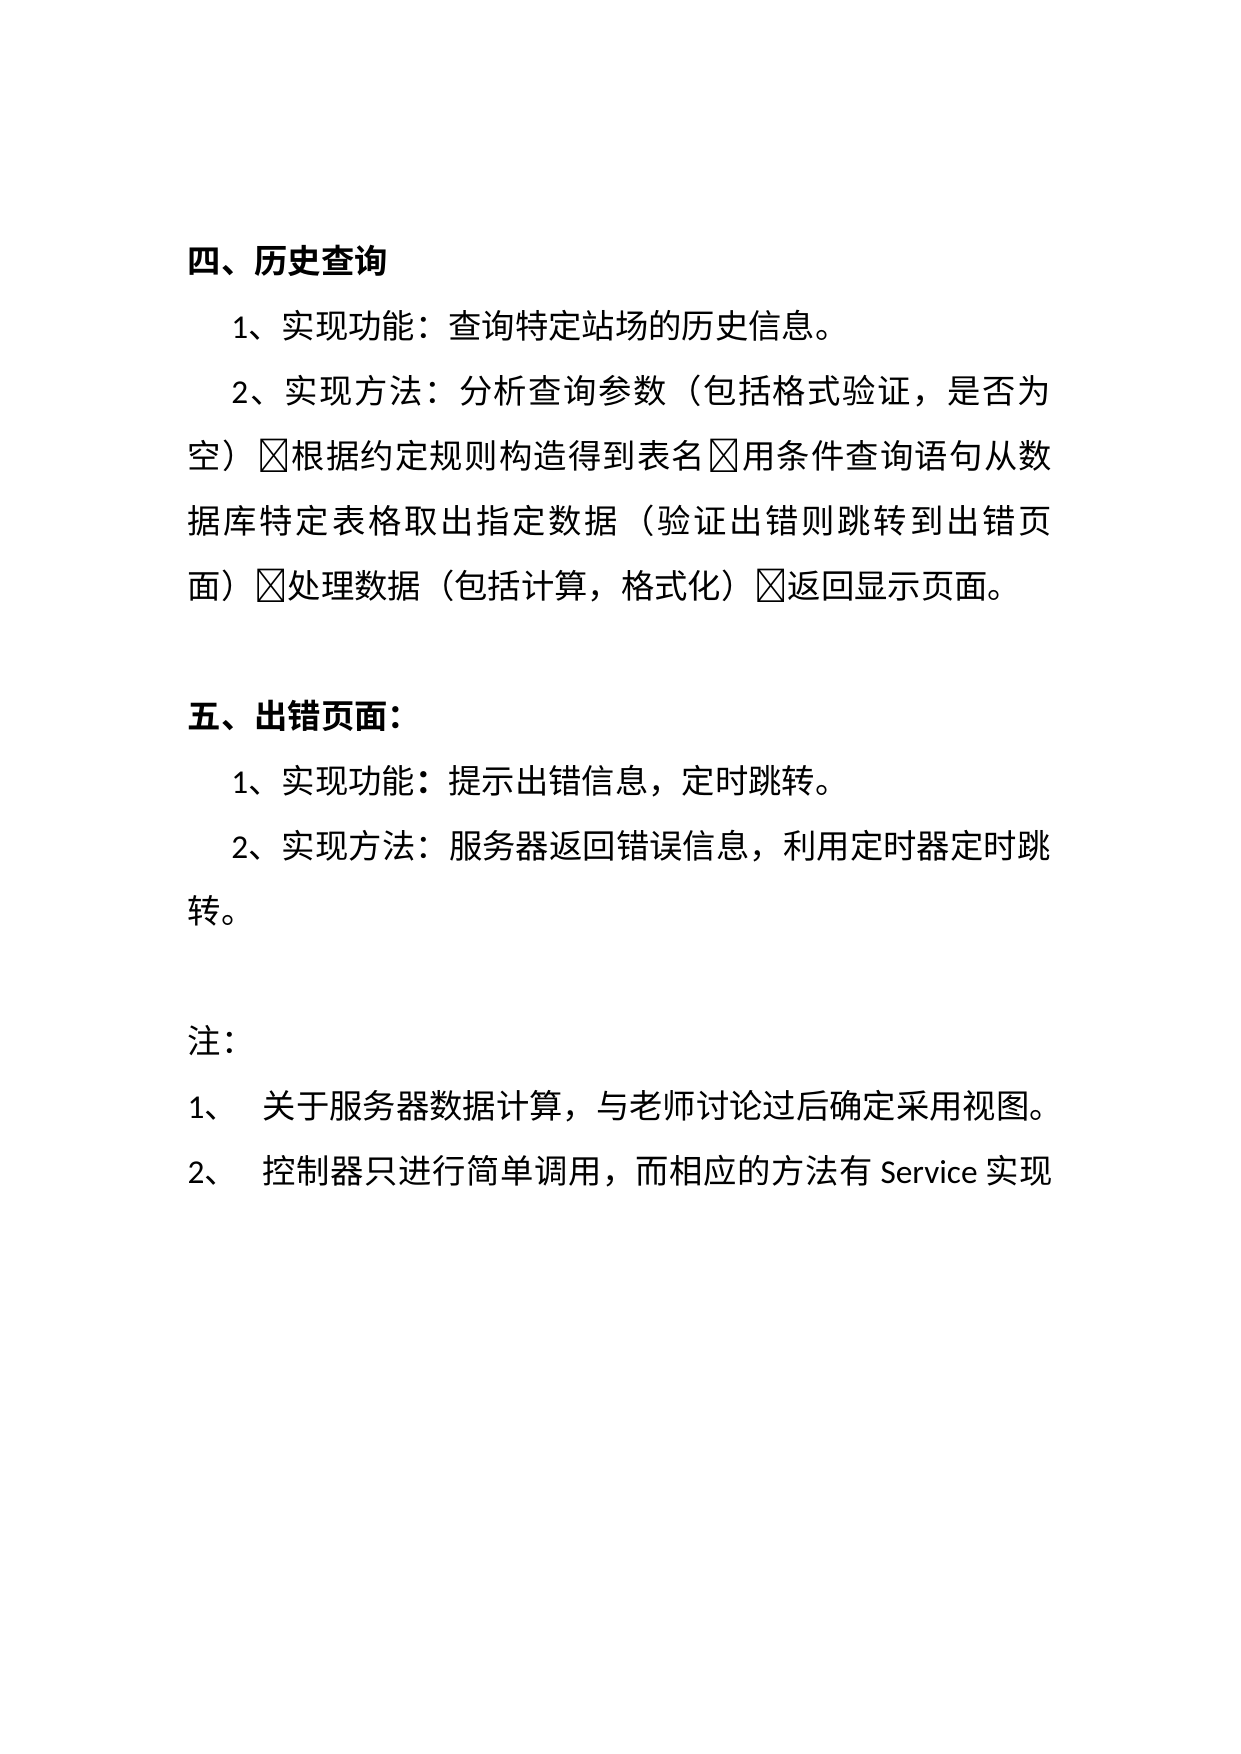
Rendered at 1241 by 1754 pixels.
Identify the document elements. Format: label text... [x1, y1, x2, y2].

text 2、实现方法：分析查询参数（包括格式验证，是否为空）根据约定规则构造得到表名用条件查询语句从数据库特定表格取出指定数据（验证出错则跳转到出错页面）处理数据（包括计算，格式化）返回显示页面。 [187, 357, 1053, 617]
text 五、出错页面： [187, 682, 1053, 747]
text 1、实现功能：提示出错信息，定时跳转。 [187, 747, 1053, 812]
text 四、历史查询 [187, 227, 1053, 292]
text 2、实现方法：服务器返回错误信息，利用定时器定时跳转。 [187, 812, 1053, 942]
list 关于服务器数据计算，与老师讨论过后确定采用视图。 [187, 1072, 1053, 1137]
text 注： [187, 1007, 1053, 1072]
list 控制器只进行简单调用，而相应的方法有Service实现。 [187, 1137, 1053, 1234]
text 1、实现功能：查询特定站场的历史信息。 [187, 292, 1053, 357]
